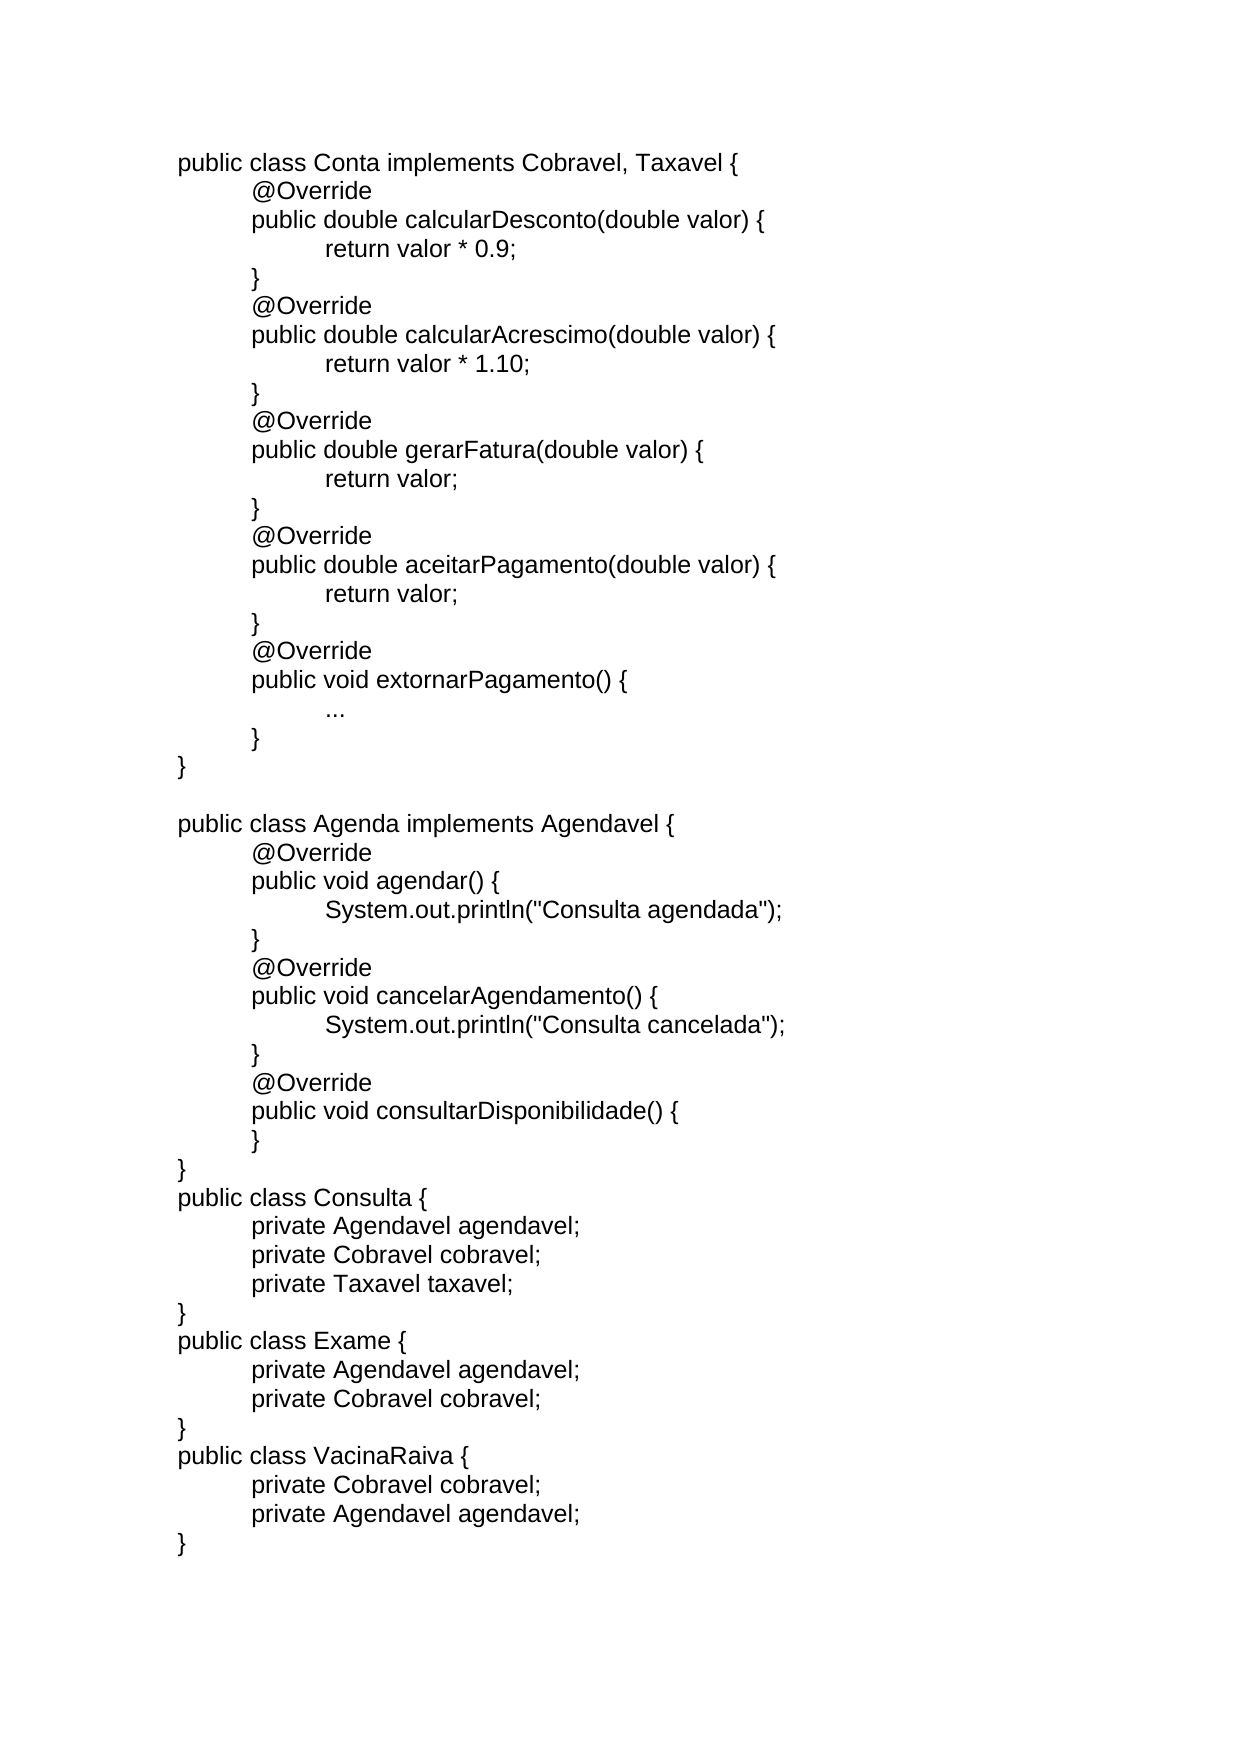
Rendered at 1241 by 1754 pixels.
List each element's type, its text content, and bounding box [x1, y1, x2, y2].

text System.out.println("Consulta cancelada"); [177, 1010, 1063, 1039]
text public void cancelarAgendamento() { [177, 981, 1063, 1010]
text return valor; [177, 579, 1063, 608]
text } [177, 1528, 1063, 1556]
text } [177, 263, 1063, 291]
text } [177, 1154, 1063, 1183]
text return valor * 1.10; [177, 349, 1063, 378]
text public void agendar() { [177, 866, 1063, 895]
text @Override [177, 291, 1063, 320]
text public double calcularDesconto(double valor) { [177, 205, 1063, 234]
text public class Consulta { [177, 1183, 1063, 1211]
text public double calcularAcrescimo(double valor) { [177, 320, 1063, 349]
text return valor; [177, 464, 1063, 493]
text @Override [177, 838, 1063, 866]
text public void extornarPagamento() { [177, 665, 1063, 694]
text public class Agenda implements Agendavel { [177, 809, 1063, 838]
text @Override [177, 176, 1063, 205]
text @Override [177, 636, 1063, 665]
text private Agendavel agendavel; [177, 1211, 1063, 1240]
text public class Exame { [177, 1326, 1063, 1355]
text System.out.println("Consulta agendada"); [177, 895, 1063, 924]
text public void consultarDisponibilidade() { [177, 1096, 1063, 1125]
text } [177, 723, 1063, 751]
text } [177, 1413, 1063, 1441]
text } [177, 378, 1063, 406]
text private Agendavel agendavel; [177, 1499, 1063, 1528]
text } [177, 493, 1063, 521]
text return valor * 0.9; [177, 234, 1063, 263]
text public double aceitarPagamento(double valor) { [177, 550, 1063, 579]
text } [177, 924, 1063, 953]
text } [177, 1125, 1063, 1154]
text } [177, 1039, 1063, 1068]
text } [177, 751, 1063, 780]
text @Override [177, 406, 1063, 435]
text private Cobravel cobravel; [177, 1240, 1063, 1269]
text private Cobravel cobravel; [177, 1470, 1063, 1499]
text @Override [177, 953, 1063, 981]
text @Override [177, 521, 1063, 550]
text private Cobravel cobravel; [177, 1384, 1063, 1413]
text } [177, 1298, 1063, 1326]
text public double gerarFatura(double valor) { [177, 435, 1063, 464]
text ... [177, 694, 1063, 723]
text } [177, 608, 1063, 636]
text @Override [177, 1068, 1063, 1096]
text public class Conta implements Cobravel, Taxavel { [177, 148, 1063, 176]
text public class VacinaRaiva { [177, 1441, 1063, 1470]
text private Agendavel agendavel; [177, 1355, 1063, 1384]
text private Taxavel taxavel; [177, 1269, 1063, 1298]
